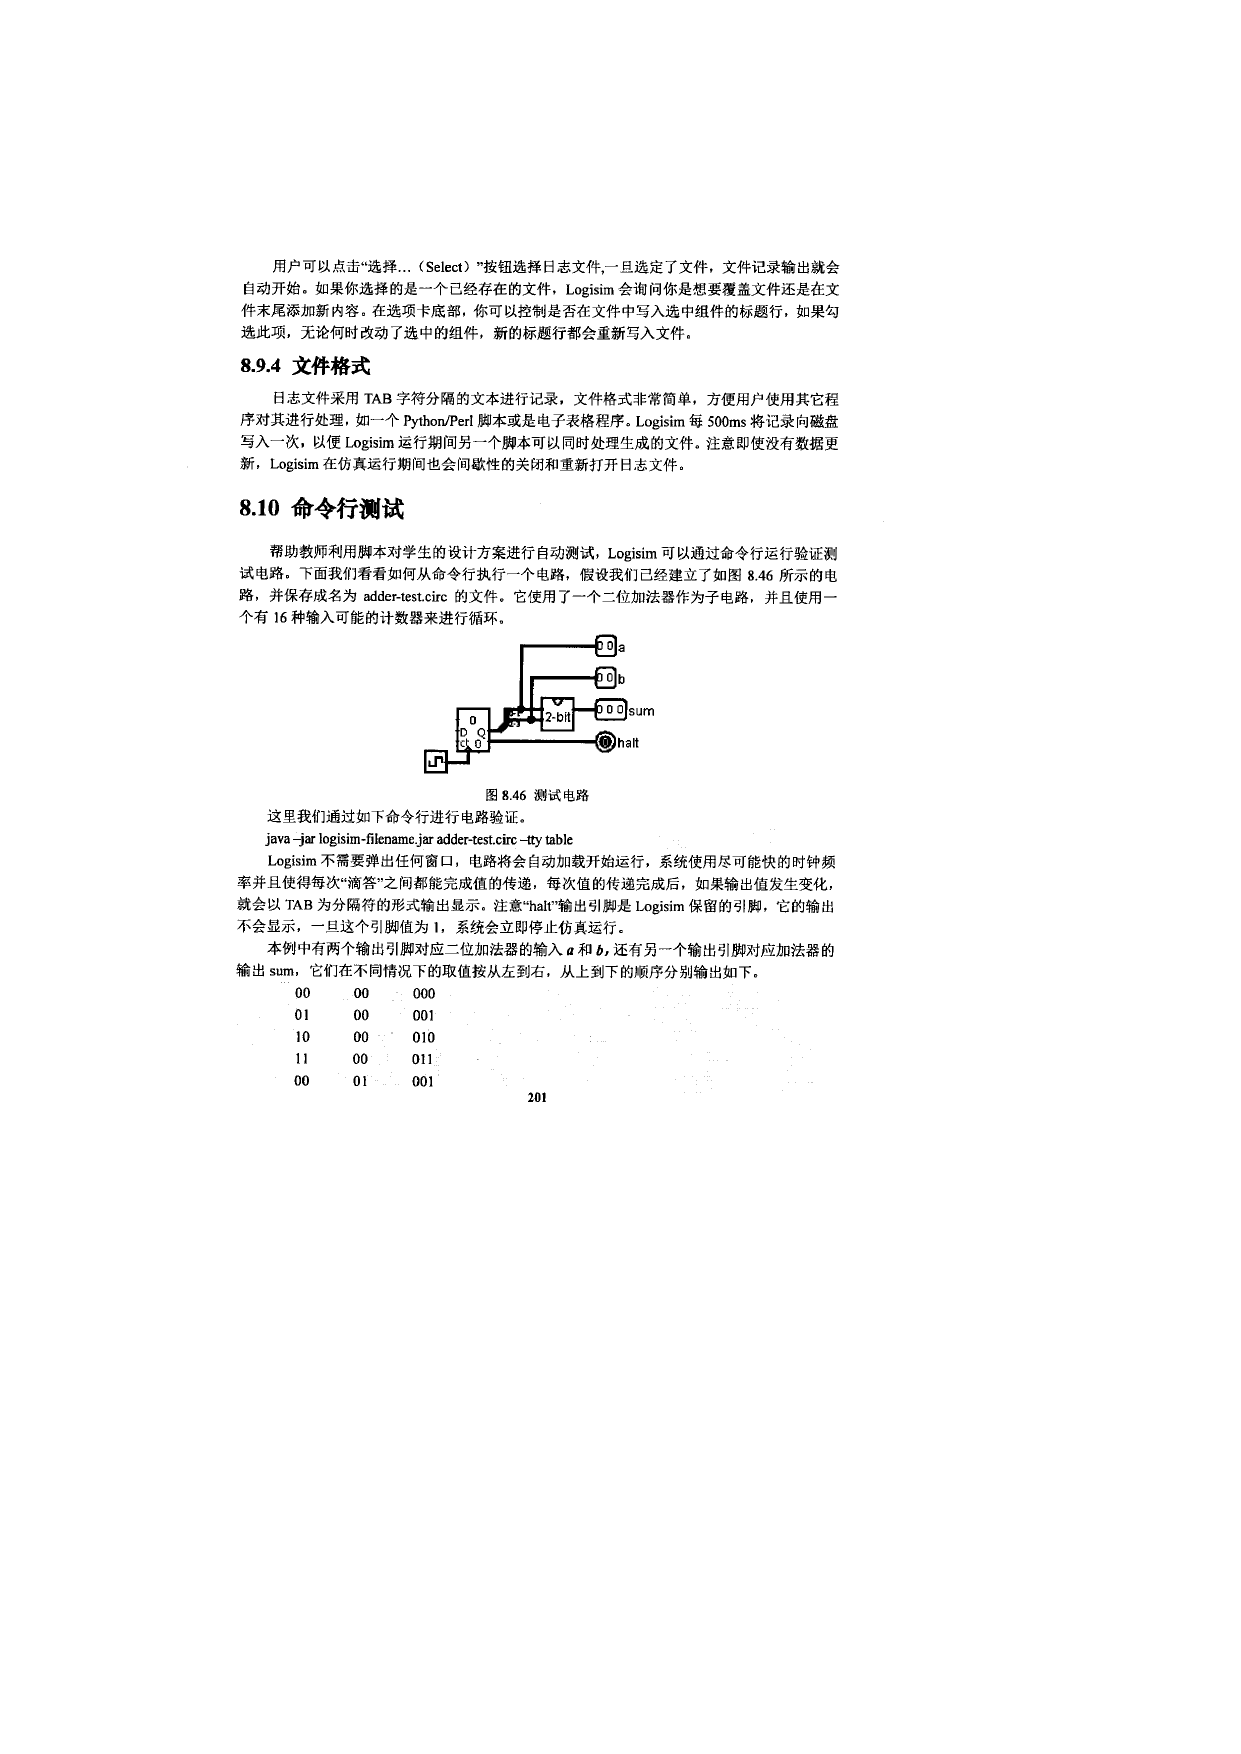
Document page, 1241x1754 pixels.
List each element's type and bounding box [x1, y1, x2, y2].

picture [187, 162, 1052, 1351]
